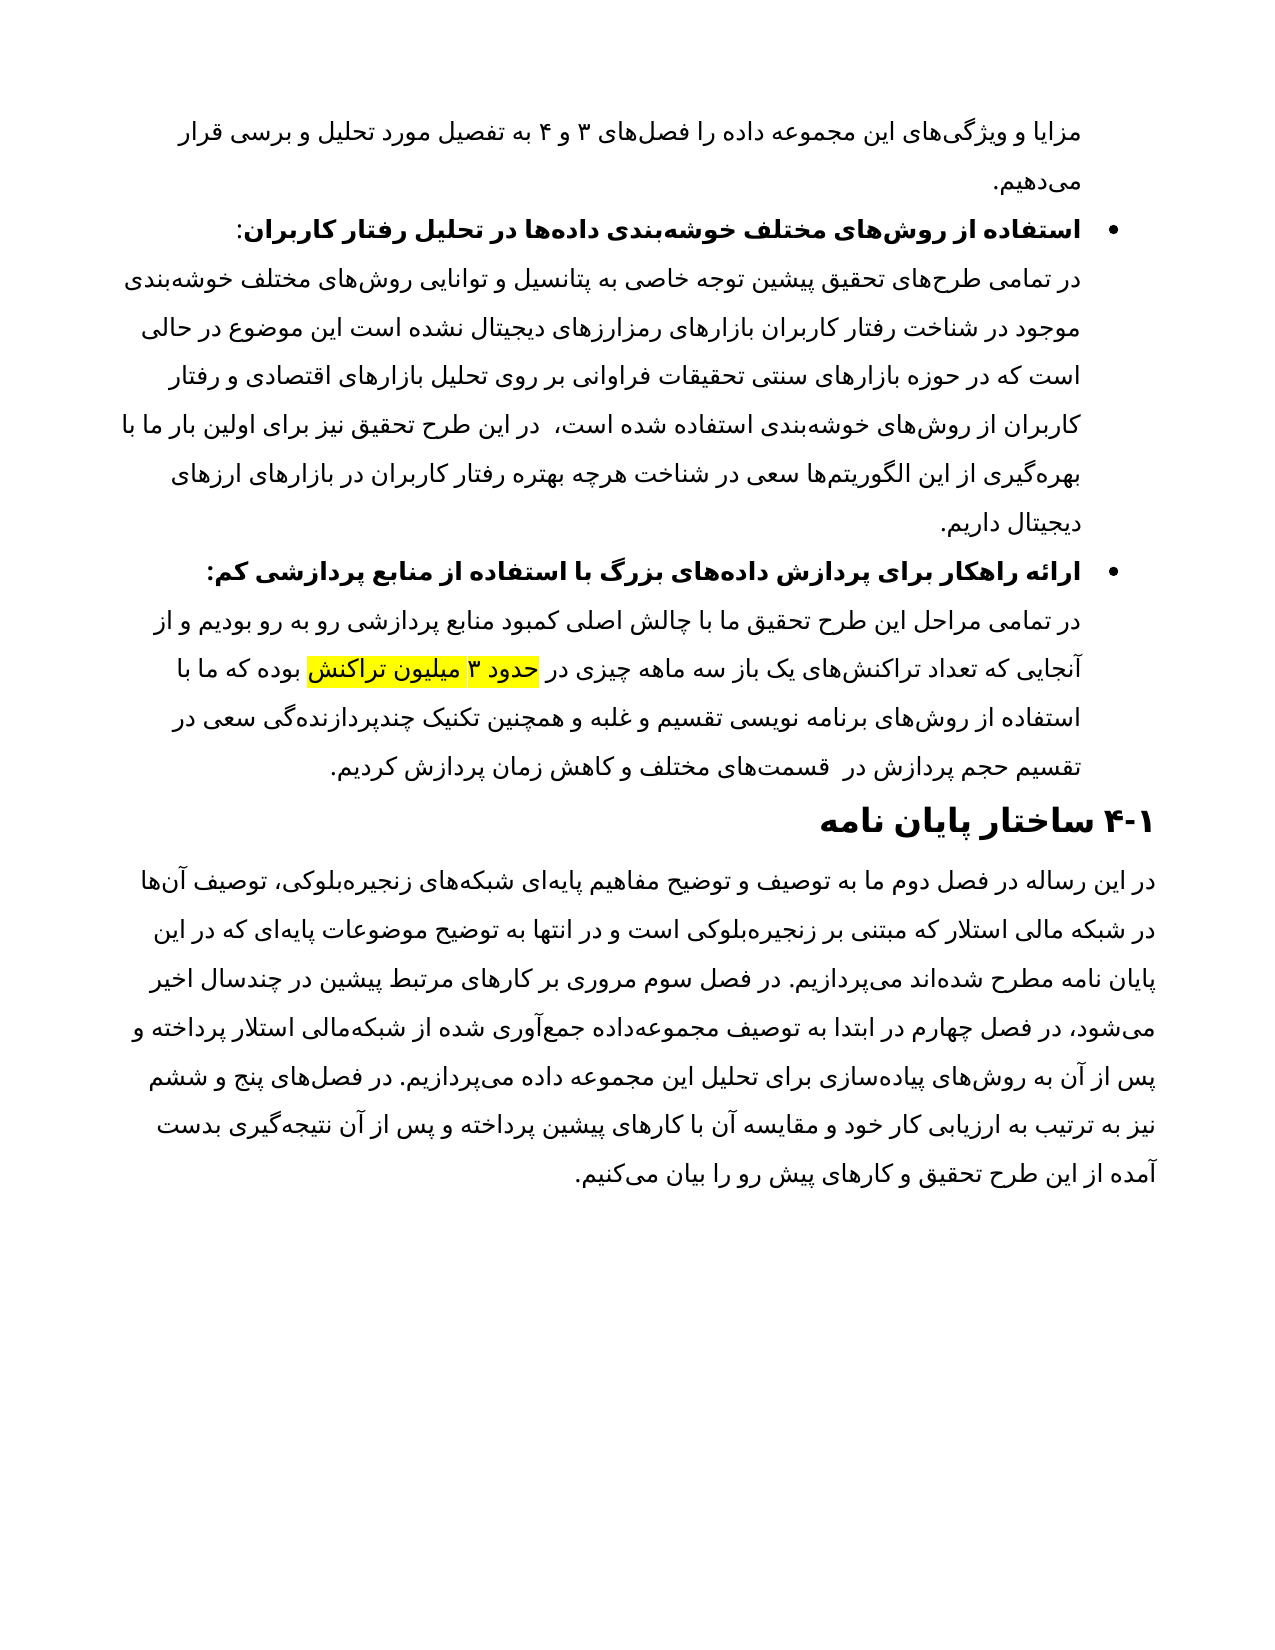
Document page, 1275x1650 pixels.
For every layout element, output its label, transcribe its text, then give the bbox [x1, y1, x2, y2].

text در این رساله در فصل دوم ما به توصیف و توضیح مفاهیم پایه‌ای شبکه‌های زنجیره‌بلوکی، توصیف آن‌ها در شبکه مالی استلار که مبتنی بر زنجیره‌بلوکی است و در انتها به توضیح موضوعات پایه‌ای که در این پایان نامه مطرح شده‌اند می‌پردازیم. در فصل سوم مروری بر کارهای مرتبط پیشین در چند‌سال اخیر می‌شود، در فصل چهارم در ابتدا به توصیف مجموعه‌داده جمع‌آوری شده از شبکه‌مالی استلار پرداخته و پس از آن به روش‌های پیاده‌سازی برای تحلیل این مجموعه داده‌ می‌پردازیم. در فصل‌های پنج و ششم نیز به ترتیب به ارزیابی کار خود و مقایسه ‌آن با کارهای پیشین پرداخته و پس از آن نتیجه‌گیری بدست آمده از این طرح تحقیق و کارهای پیش رو را بیان می‌کنیم. [118, 867, 1157, 1193]
text ۴-۱ ساختار پایان نامه [118, 802, 1157, 846]
list ارائه راهکار برای پردازش ‌داده‌های بزرگ با استفاده از منابع پردازشی کم: [118, 558, 1119, 590]
list در تمامی مراحل این طرح تحقیق ما با چالش اصلی کمبود منابع پردازشی رو به رو بودیم و از آنجایی که تعداد تراکنش‌های یک باز سه ماهه چیزی در حدود ۳ میلیون تراکنش بوده که ما با استفاده از روش‌های برنامه نویسی تقسیم و غلبه و همچنین تکنیک چندپردازنده‌گی سعی در تقسیم حجم پردازش در قسمت‌های مختلف و کاهش زمان پردازش کردیم. [118, 607, 1082, 786]
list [118, 118, 1082, 199]
list در تمامی طرح‌های تحقیق پیشین توجه خاصی به پتانسیل و توانایی روش‌های مختلف خوشه‌بندی موجود در شناخت رفتار کاربران بازارهای رمزارزهای دیجیتال نشده است این موضوع در حالی است که در حوزه بازارهای سنتی تحقیقات فراوانی بر روی تحلیل بازارهای اقتصادی و رفتار کاربران از روش‌های خوشه‌بندی استفاده شده است، در این طرح تحقیق نیز برای اولین بار ما با بهره‌گیری از این الگوریتم‌ها سعی در شناخت هرچه بهتره رفتار کاربران در بازارهای ارزهای دیجیتال داریم. [118, 265, 1082, 542]
list استفاده از روش‌های مختلف خوشه‌بندی داده‌ها در تحلیل رفتار کاربران: [118, 216, 1119, 248]
